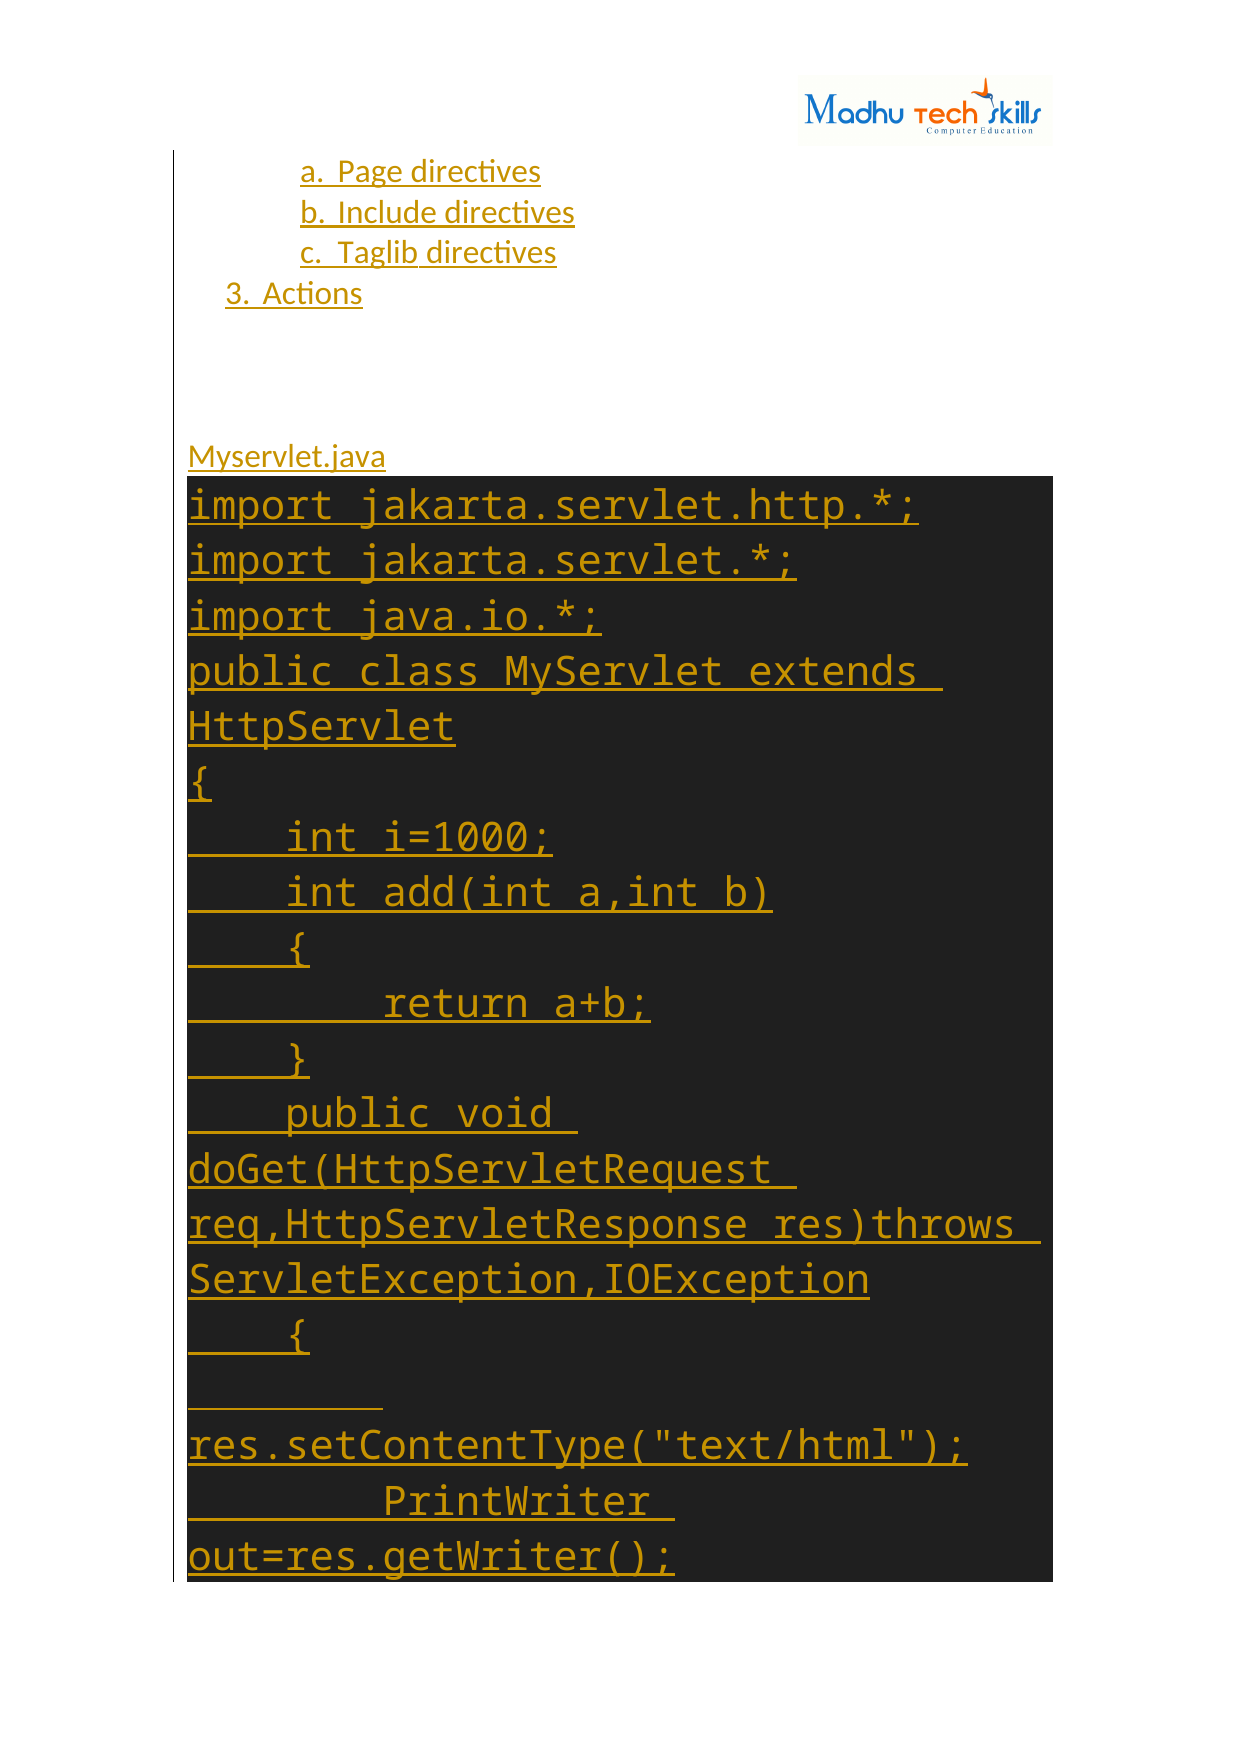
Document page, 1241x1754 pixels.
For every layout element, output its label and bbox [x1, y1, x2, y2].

picture [797, 75, 1053, 146]
